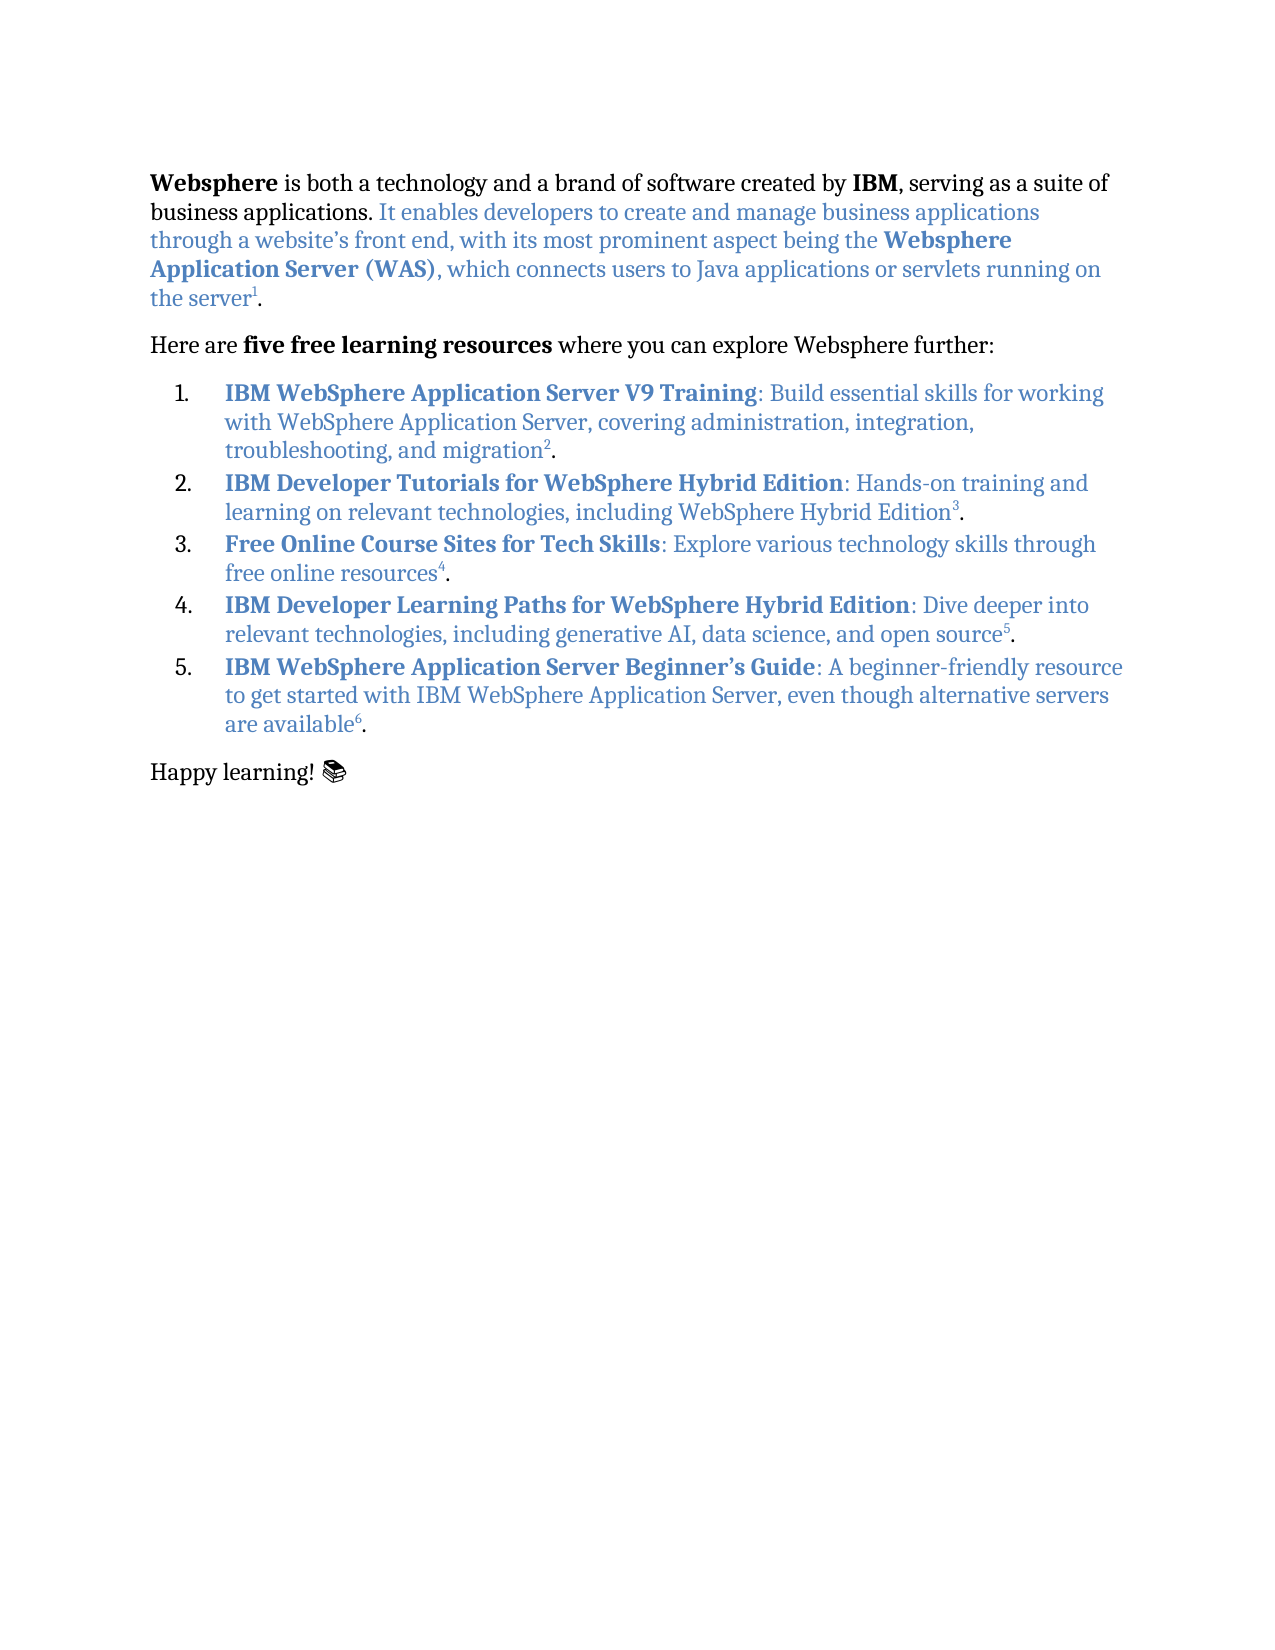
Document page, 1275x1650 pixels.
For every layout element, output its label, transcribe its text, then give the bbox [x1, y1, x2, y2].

list IBM Developer Tutorials for WebSphere Hybrid Edition: Hands-on training and learning on relevant technologies, including WebSphere Hybrid Edition3. [175, 469, 1125, 526]
list IBM WebSphere Application Server Beginner’s Guide: A beginner-friendly resource to get started with IBM WebSphere Application Server, even though alternative servers are available6. [175, 652, 1125, 739]
list IBM WebSphere Application Server V9 Training: Build essential skills for working with WebSphere Application Server, covering administration, integration, troubleshooting, and migration2. [175, 379, 1125, 465]
list Free Online Course Sites for Tech Skills: Explore various technology skills through free online resources4. [175, 530, 1125, 587]
text Happy learning! 🚀📚 [150, 757, 1125, 786]
text Websphere is both a technology and a brand of software created by IBM, serving as a suite of business applications. It enables developers to create and manage business applications through a website’s front end, with its most prominent aspect being the Websphere Application Server (WAS), which connects users to Java applications or servlets running on the server1. [150, 169, 1125, 312]
text Here are five free learning resources where you can explore Websphere further: [150, 331, 1125, 360]
list IBM Developer Learning Paths for WebSphere Hybrid Edition: Dive deeper into relevant technologies, including generative AI, data science, and open source5. [175, 591, 1125, 649]
